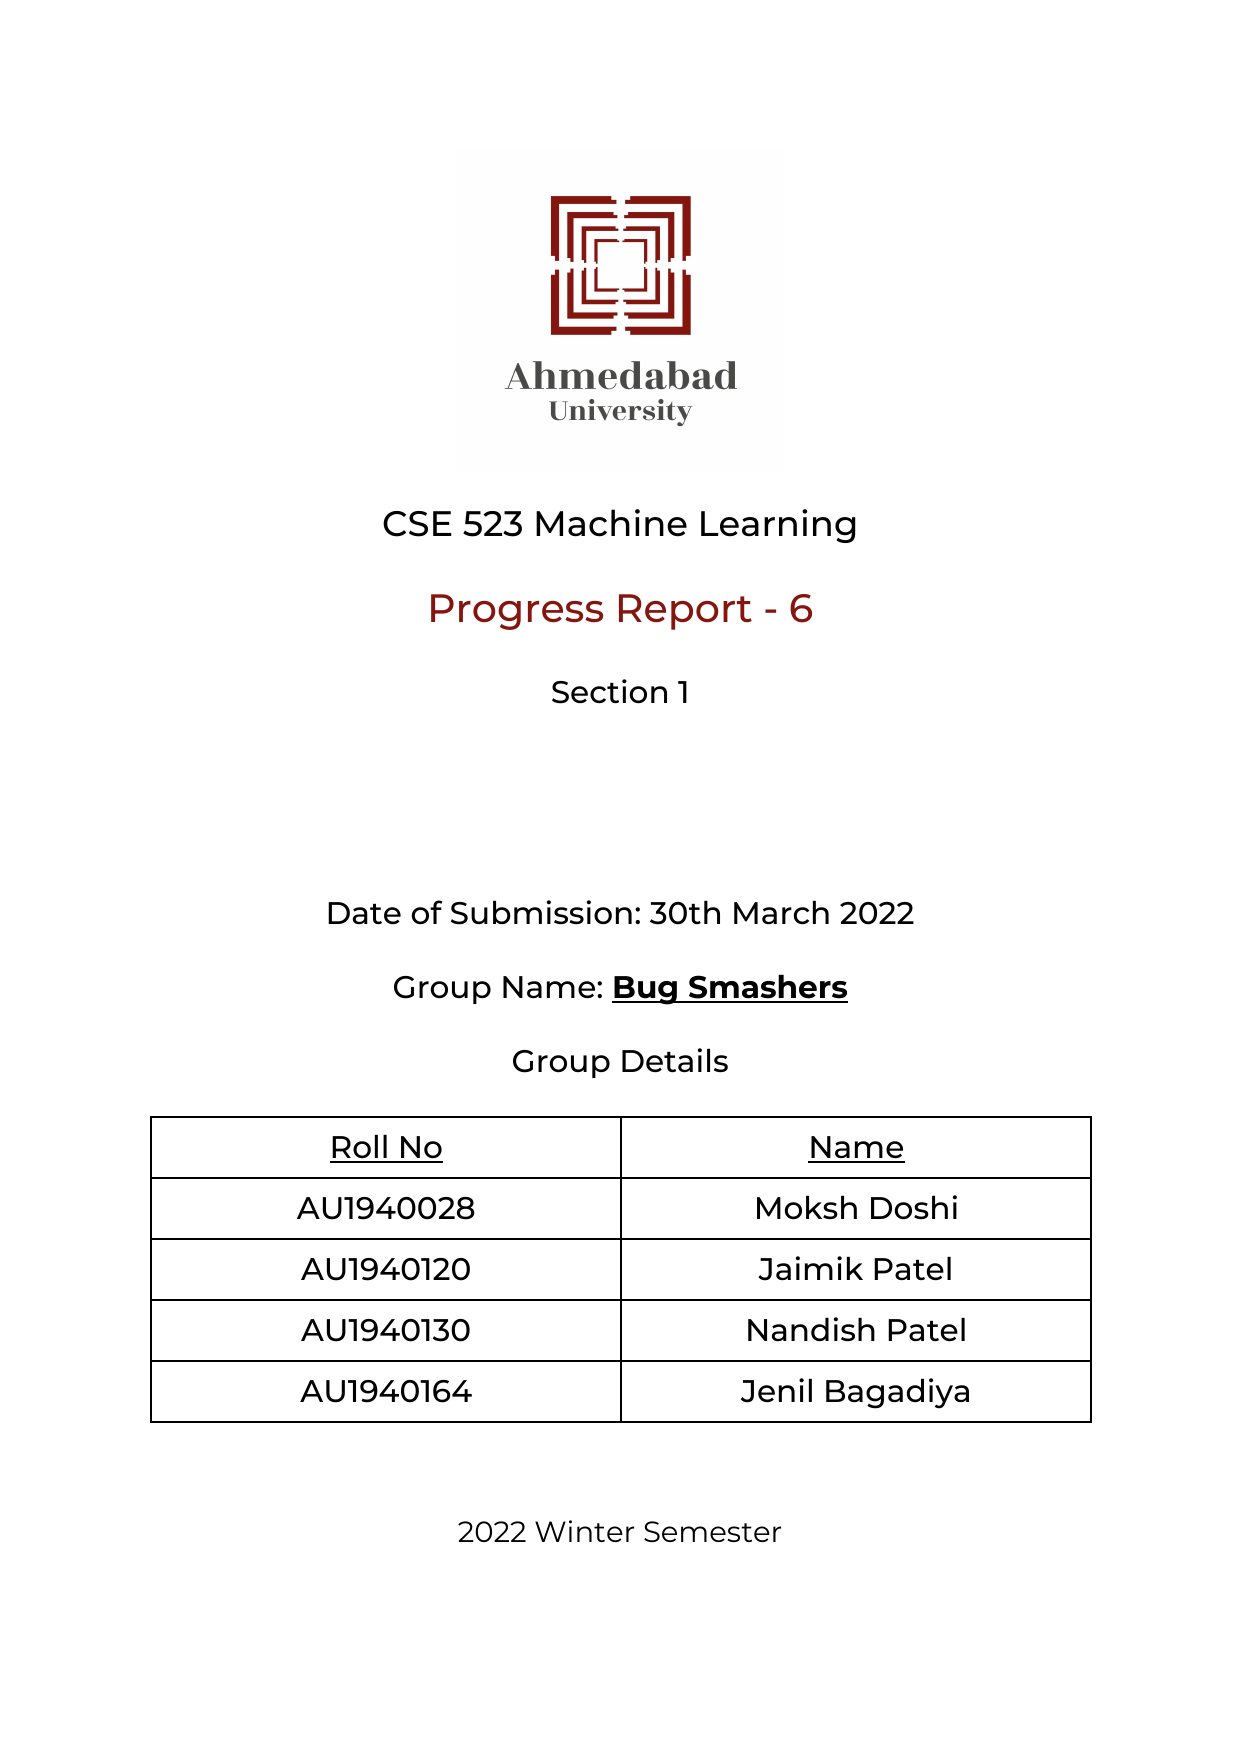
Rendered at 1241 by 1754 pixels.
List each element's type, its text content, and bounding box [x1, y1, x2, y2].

text Group Name: Bug Smashers [150, 968, 1090, 1006]
table_cell Jenil Bagadiya [622, 1362, 1090, 1421]
text Progress Report - 6 [150, 584, 1090, 632]
table_cell Nandish Patel [622, 1301, 1090, 1360]
table_cell AU1940028 [152, 1179, 620, 1238]
table_cell AU1940130 [152, 1301, 620, 1360]
table_header Roll No [152, 1118, 620, 1177]
text Group Details [150, 1042, 1090, 1080]
text 2022 Winter Semester [150, 1514, 1090, 1549]
text CSE 523 Machine Learning [150, 502, 1090, 546]
text Date of Submission: 30th March 2022 [150, 894, 1090, 932]
table_cell AU1940164 [152, 1362, 620, 1421]
picture [456, 150, 785, 473]
table_cell Jaimik Patel [622, 1240, 1090, 1299]
table_header Name [622, 1118, 1090, 1177]
text Section 1 [150, 673, 1090, 711]
table_cell Moksh Doshi [622, 1179, 1090, 1238]
table_cell AU1940120 [152, 1240, 620, 1299]
